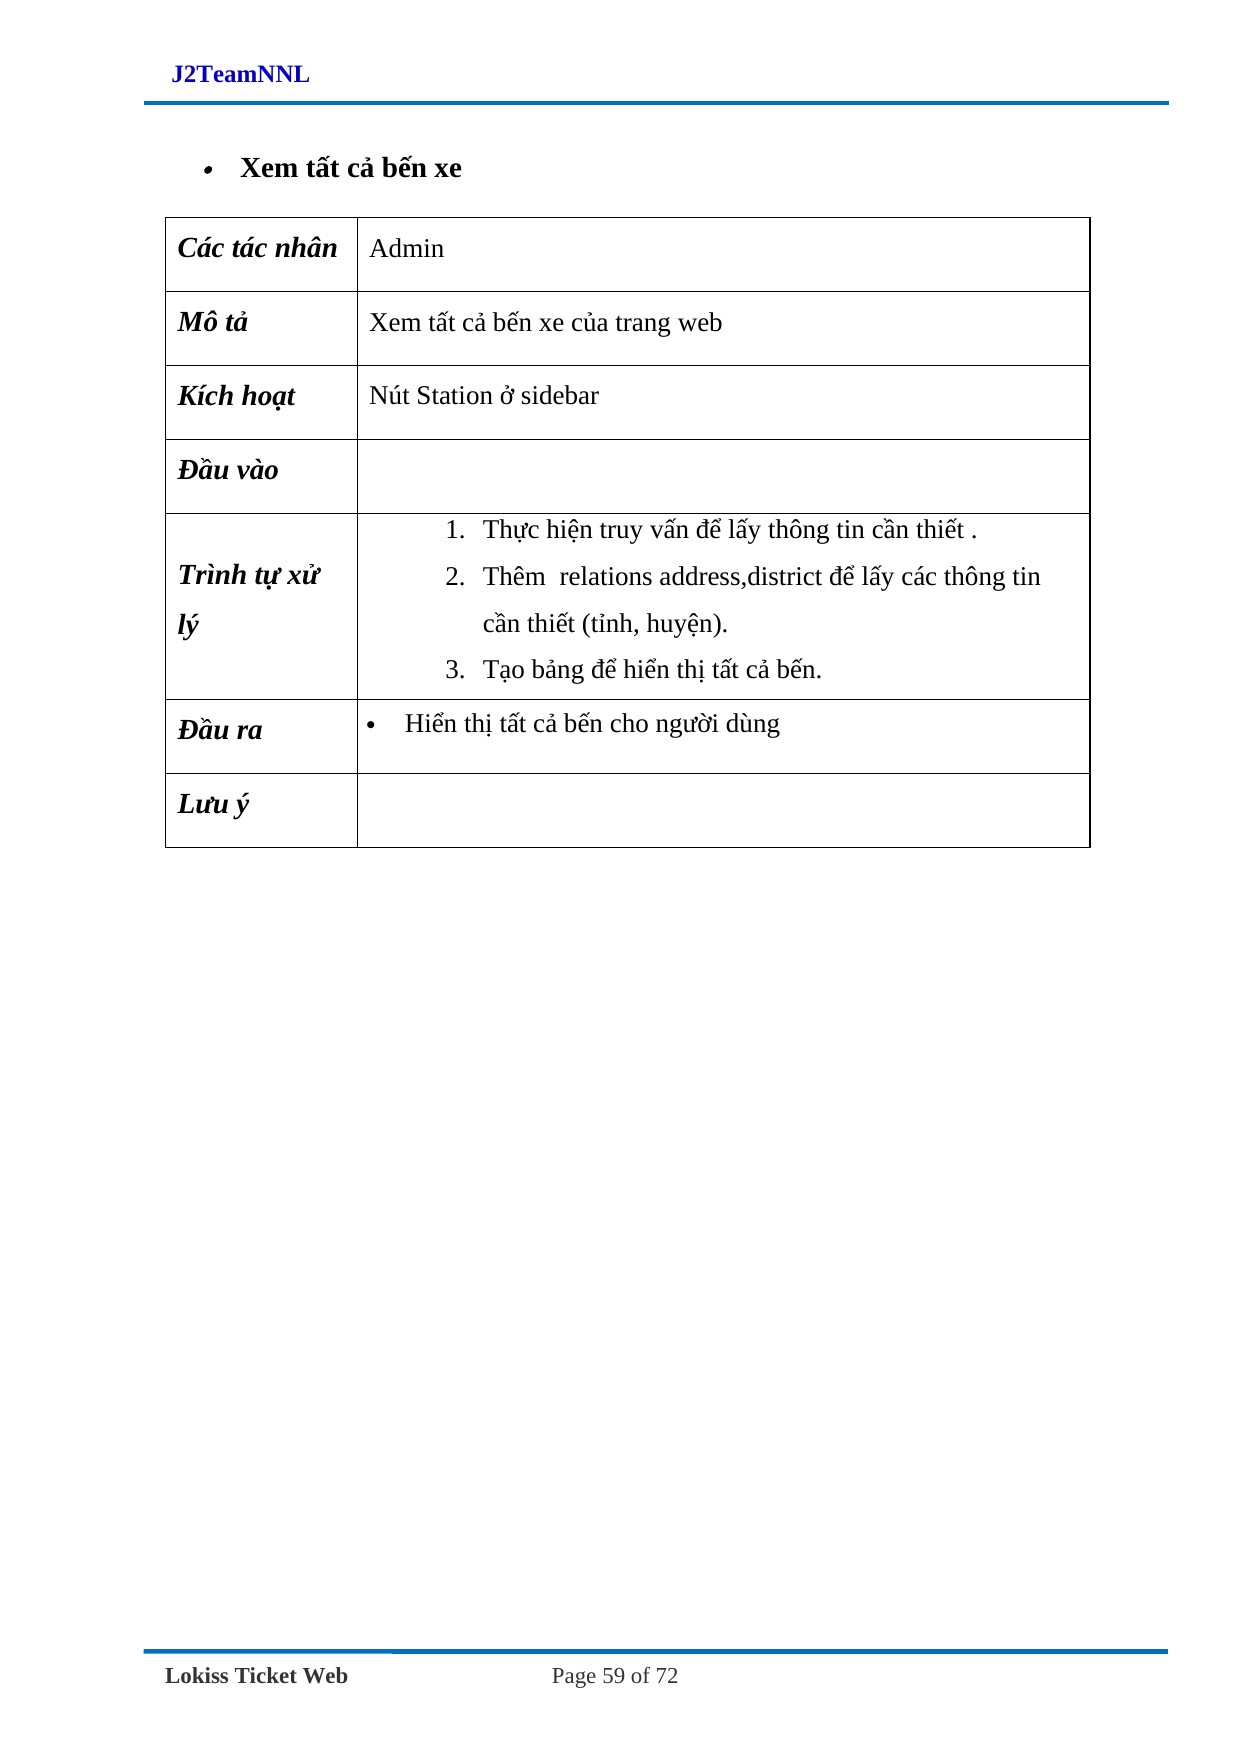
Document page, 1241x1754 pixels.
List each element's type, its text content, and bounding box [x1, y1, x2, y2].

table_header Các tác nhân [166, 218, 357, 291]
table_cell Trình tự xử lý [166, 514, 357, 699]
table_cell Nút Station ở sidebar [358, 366, 1089, 439]
table_cell Xem tất cả bến xe của trang web [358, 292, 1089, 365]
table_cell Đầu vào [166, 440, 357, 512]
table_cell Mô tả [166, 292, 357, 365]
table_cell Thực hiện truy vấn để lấy thông tin cần thiết . Thêm relations address,district để lấy các thông tin cần thiết (tỉnh, huyện). Tạo bảng để hiển thị tất cả bến. [358, 514, 1089, 699]
table_cell [358, 440, 1089, 512]
list Xem tất cả bến xe [202, 150, 1090, 183]
table_cell Hiển thị tất cả bến cho người dùng [358, 700, 1089, 773]
table_cell Kích hoạt [166, 366, 357, 439]
table_header Admin [358, 218, 1089, 291]
table_cell Lưu ý [166, 774, 357, 847]
table_cell Đầu ra [166, 700, 357, 773]
table_cell [358, 774, 1089, 847]
